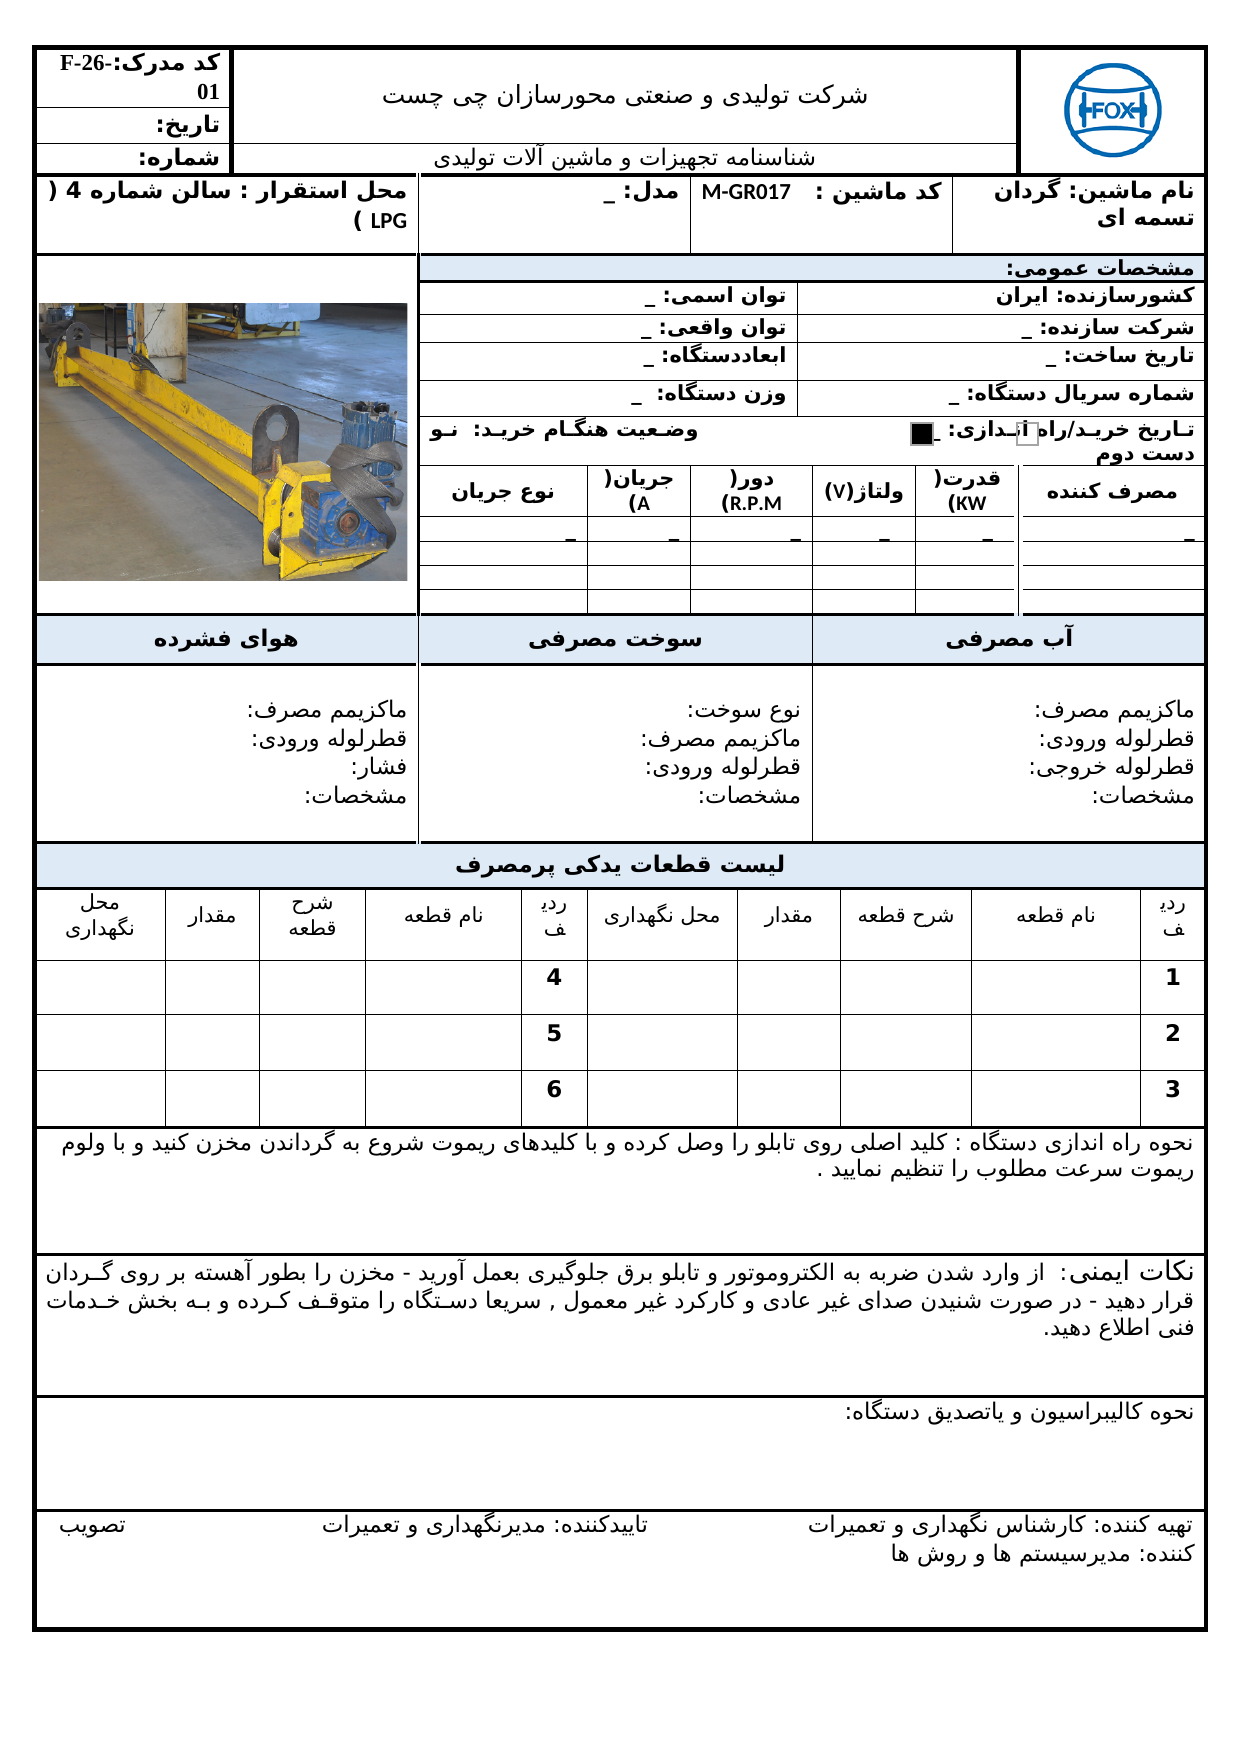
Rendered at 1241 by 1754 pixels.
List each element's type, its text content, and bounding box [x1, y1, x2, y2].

table_cell مقدار [166, 890, 259, 959]
table_cell [1019, 541, 1204, 565]
table_cell تاریخ خرید/راه اندازی: _ وضعیت هنگام خرید: نو دست دوم [420, 417, 1204, 465]
table_cell _ [420, 517, 587, 541]
table_cell [588, 1015, 737, 1070]
table_cell محل نگهداری [588, 890, 737, 959]
table_cell نام قطعه [972, 890, 1140, 959]
table_cell نوع جریان [420, 466, 587, 516]
table_cell هوای فشرده [37, 613, 418, 663]
picture [38, 303, 408, 581]
table_cell [37, 1071, 165, 1126]
table_cell [738, 1015, 840, 1070]
table_cell [260, 961, 365, 1014]
table_cell [260, 1071, 365, 1126]
table_cell تهیه کننده: کارشناس نگهداری و تعمیرات تاییدکننده: مدیرنگهداری و تعمیرات تصویب کننده: مدیرسیستم ها و روش ها [37, 1512, 1204, 1627]
table_cell [691, 590, 812, 613]
table_cell [588, 542, 690, 565]
table_cell [813, 566, 915, 589]
table_cell [588, 961, 737, 1014]
table_cell سوخت مصرفی [419, 613, 812, 663]
table_cell توان واقعی: _ [420, 315, 797, 342]
table_header [1021, 50, 1204, 172]
table_cell [972, 1071, 1140, 1126]
table_cell [166, 1015, 259, 1070]
table_cell مدل: _ [419, 173, 690, 253]
table_cell [972, 961, 1140, 1014]
table_cell نحوه کالیبراسیون و یاتصدیق دستگاه: [37, 1398, 1204, 1508]
table_cell 4 [522, 961, 587, 1014]
table_cell جریان(A) [588, 466, 690, 516]
table_cell [166, 961, 259, 1014]
table_cell ماکزیمم مصرف: قطرلوله ورودی: قطرلوله خروجی: مشخصات: [813, 666, 1204, 841]
table_cell وزن دستگاه: _ [420, 381, 797, 416]
table_cell [366, 961, 521, 1014]
table_cell _ [588, 517, 690, 541]
table_cell شماره سریال دستگاه: _ [798, 381, 1204, 416]
table_cell [366, 1071, 521, 1126]
table_cell _ [1019, 516, 1204, 541]
table_cell تاریخ ساخت: _ [798, 343, 1204, 379]
table_cell [420, 542, 587, 565]
table_cell [37, 253, 417, 613]
table_cell [588, 566, 690, 589]
table_cell [420, 590, 587, 613]
table_cell شماره: [37, 144, 229, 172]
table_cell 6 [522, 1071, 587, 1126]
table_cell مقدار [738, 890, 840, 959]
table_cell شرح قطعه [260, 890, 365, 959]
table_cell [841, 961, 971, 1014]
table_cell نام ماشین: گردان تسمه ای [953, 177, 1204, 253]
table_cell 3 [1141, 1071, 1204, 1126]
table_cell محل نگهداری [37, 890, 165, 959]
table_cell [841, 1015, 971, 1070]
table_cell لیست قطعات یدکی پرمصرف [37, 841, 1204, 887]
table_cell [1019, 565, 1204, 589]
table_cell [916, 565, 1018, 589]
table_cell شرکت سازنده: _ [798, 315, 1204, 342]
table_cell قدرت(KW) [916, 465, 1018, 516]
table_cell مشخصات عمومی: [420, 253, 1204, 280]
table_cell _ [813, 517, 915, 541]
table_cell ردیف [522, 890, 587, 959]
table_cell [972, 1015, 1140, 1070]
table_cell [1019, 589, 1204, 613]
table_cell تاریخ: [37, 108, 229, 143]
table_header کد مدرک:F-26-01 [37, 50, 229, 107]
table_cell توان اسمی: _ [420, 283, 797, 314]
table_cell [260, 1015, 365, 1070]
table_cell آب مصرفی [813, 613, 1204, 663]
table_cell ابعاددستگاه: _ [420, 343, 797, 379]
table_cell [813, 542, 915, 565]
table_cell [916, 589, 1018, 613]
table_cell نکات ایمنی: از وارد شدن ضربه به الکتروموتور و تابلو برق جلوگیری بعمل آورید - مخزن را بطور آهسته بر روی گردان قرار دهید - در صورت شنیدن صدای غیر عادی و کارکرد غیر معمول , سریعا دستگاه را متوقف کرده و به بخش خدمات فنی اطلاع دهید. [37, 1256, 1204, 1395]
table_cell [37, 961, 165, 1014]
table_cell 5 [522, 1015, 587, 1070]
table_cell نحوه راه اندازی دستگاه : کلید اصلی روی تابلو را وصل کرده و با کلیدهای ریموت شروع به گرداندن مخزن کنید و با ولوم ریموت سرعت مطلوب را تنظیم نمایید . [37, 1129, 1204, 1252]
table_cell شرح قطعه [841, 890, 971, 959]
table_cell ولتاژ(V) [813, 466, 915, 516]
table_cell [916, 541, 1018, 565]
table_cell [738, 1071, 840, 1126]
table_cell 1 [1141, 961, 1204, 1014]
table_cell شناسنامه تجهیزات و ماشین آلات تولیدی [234, 144, 1016, 172]
table_cell نام قطعه [366, 890, 521, 959]
table_cell [691, 542, 812, 565]
table_cell ماکزیمم مصرف: قطرلوله ورودی: فشار: مشخصات: [37, 663, 418, 841]
table_cell کشورسازنده: ایران [798, 283, 1204, 314]
table_cell [37, 1015, 165, 1070]
table_cell کد ماشین : M-GR017 [691, 177, 952, 253]
table_cell [588, 1071, 737, 1126]
table_cell [738, 961, 840, 1014]
table_cell ردیف [1141, 890, 1204, 959]
table_cell 2 [1141, 1015, 1204, 1070]
table_cell [841, 1071, 971, 1126]
table_cell _ [691, 517, 812, 541]
table_cell نوع سوخت: ماکزیمم مصرف: قطرلوله ورودی: مشخصات: [419, 663, 812, 841]
table_cell محل استقرار : سالن شماره 4 (LPG ) [37, 173, 418, 253]
table_cell [366, 1015, 521, 1070]
table_cell مصرف کننده [1019, 465, 1204, 516]
table_cell [166, 1071, 259, 1126]
table_cell دور(R.P.M) [691, 466, 812, 516]
table_cell [813, 590, 915, 613]
table_header شرکت تولیدی و صنعتی محورسازان چی چست [234, 50, 1016, 143]
table_cell [691, 566, 812, 589]
table_cell [588, 590, 690, 613]
table_cell _ [916, 516, 1018, 541]
table_cell [420, 566, 587, 589]
